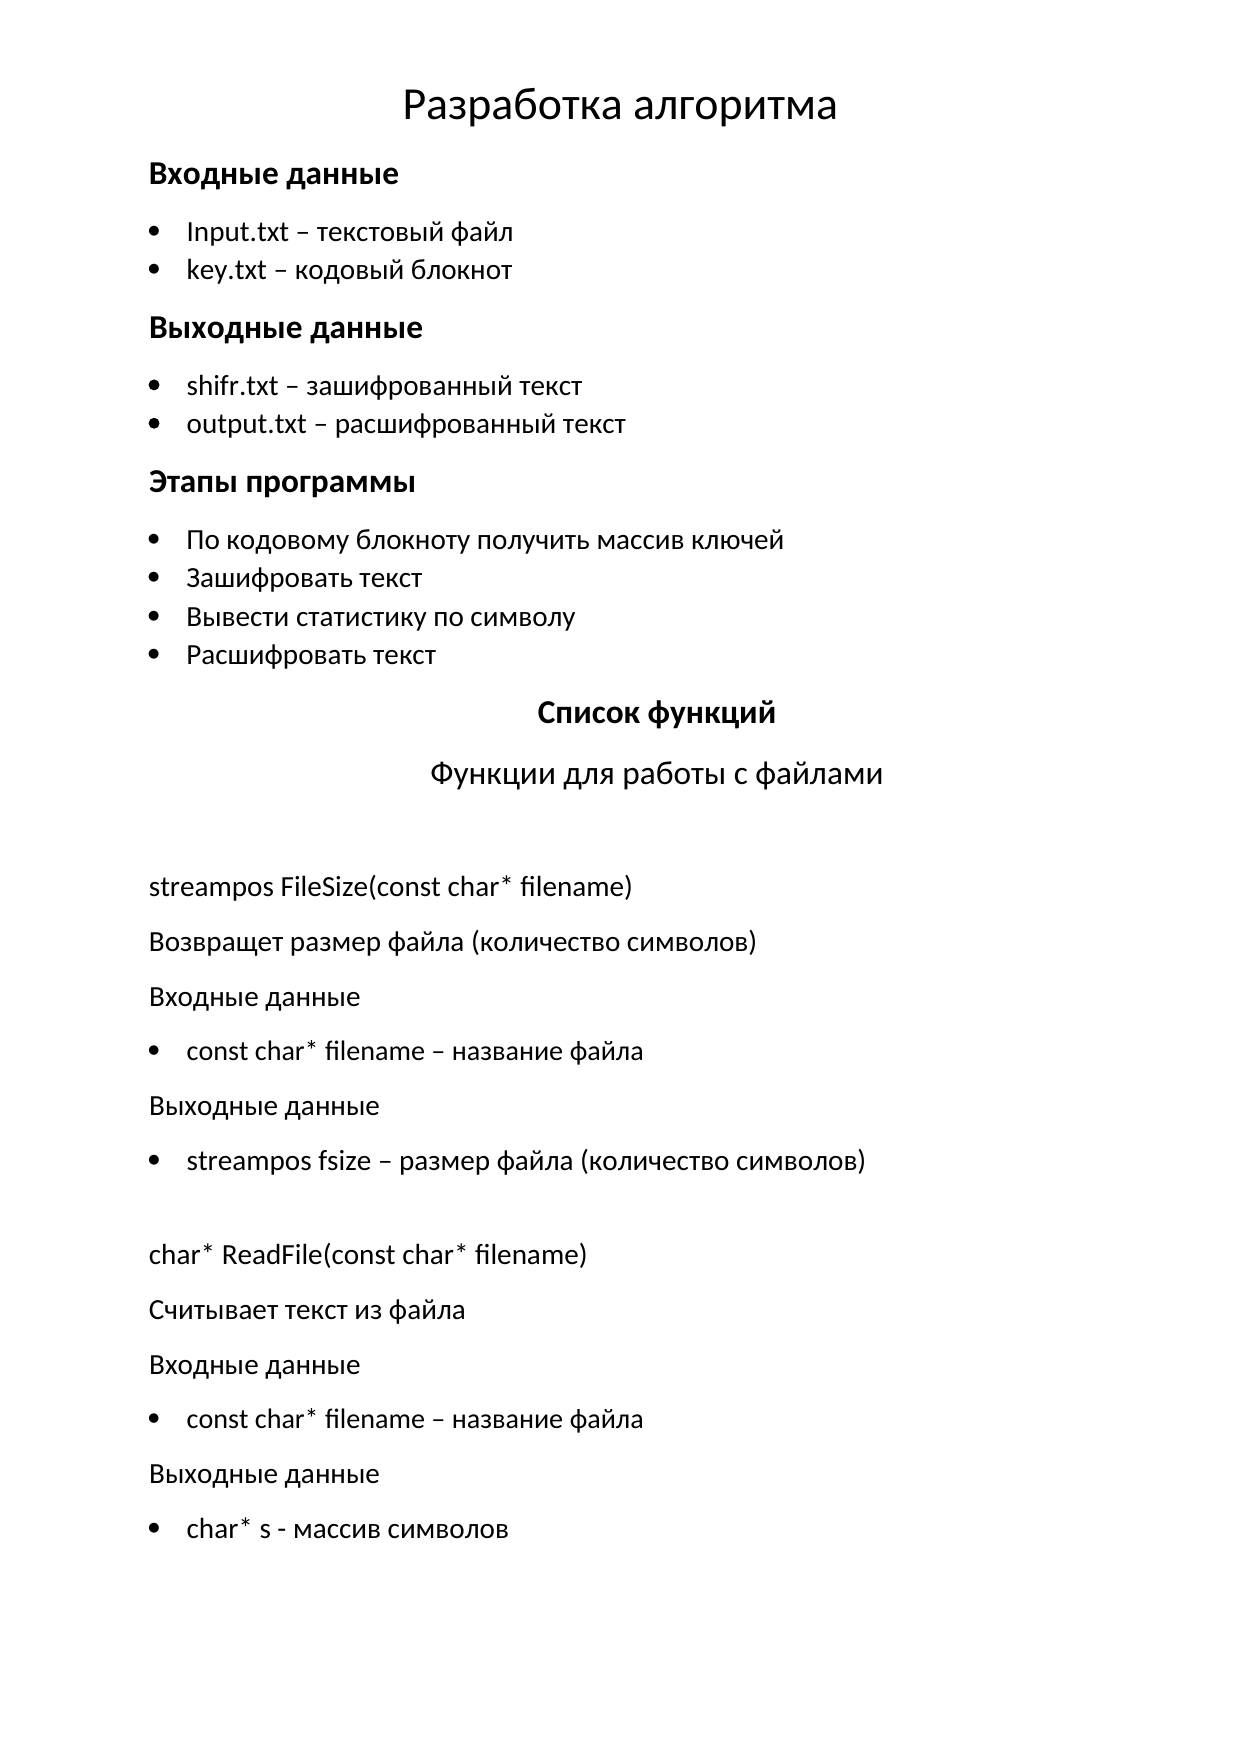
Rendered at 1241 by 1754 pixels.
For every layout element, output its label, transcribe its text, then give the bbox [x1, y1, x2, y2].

text Выходные данные [75, 1455, 1165, 1491]
list char* s - массив символов [149, 1510, 1165, 1546]
list const char* filename – название файла [149, 1402, 1165, 1436]
list key.txt – кодовый блокнот [149, 251, 1165, 287]
list Вывести статистику по символу [149, 598, 1165, 633]
text Входные данные [149, 978, 1165, 1014]
list streampos fsize – размер файла (количество символов) [149, 1142, 1165, 1178]
text Возвращет размер файла (количество символов) [75, 923, 1165, 958]
list const char* filename – название файла [149, 1033, 1165, 1068]
text streampos FileSize(const char* filename) [75, 868, 1165, 903]
text Этапы программы [149, 460, 1165, 501]
list shifr.txt – зашифрованный текст [149, 367, 1165, 402]
list Расшифровать текст [149, 636, 1165, 672]
text char* ReadFile(const char* filename) [75, 1236, 1165, 1271]
text Входные данные [75, 152, 1165, 193]
text Входные данные [149, 1346, 1165, 1382]
text Выходные данные [149, 306, 1165, 347]
text Выходные данные [75, 1087, 1165, 1123]
text Функции для работы с файлами [75, 752, 1165, 793]
list Зашифровать текст [149, 559, 1165, 595]
text Список функций [75, 691, 1165, 732]
list Input.txt – текстовый файл [149, 213, 1165, 248]
text Считывает текст из файла [75, 1291, 1165, 1327]
list output.txt – расшифрованный текст [149, 405, 1165, 441]
list По кодовому блокноту получить массив ключей [149, 521, 1165, 557]
text Разработка алгоритма [75, 75, 1165, 131]
